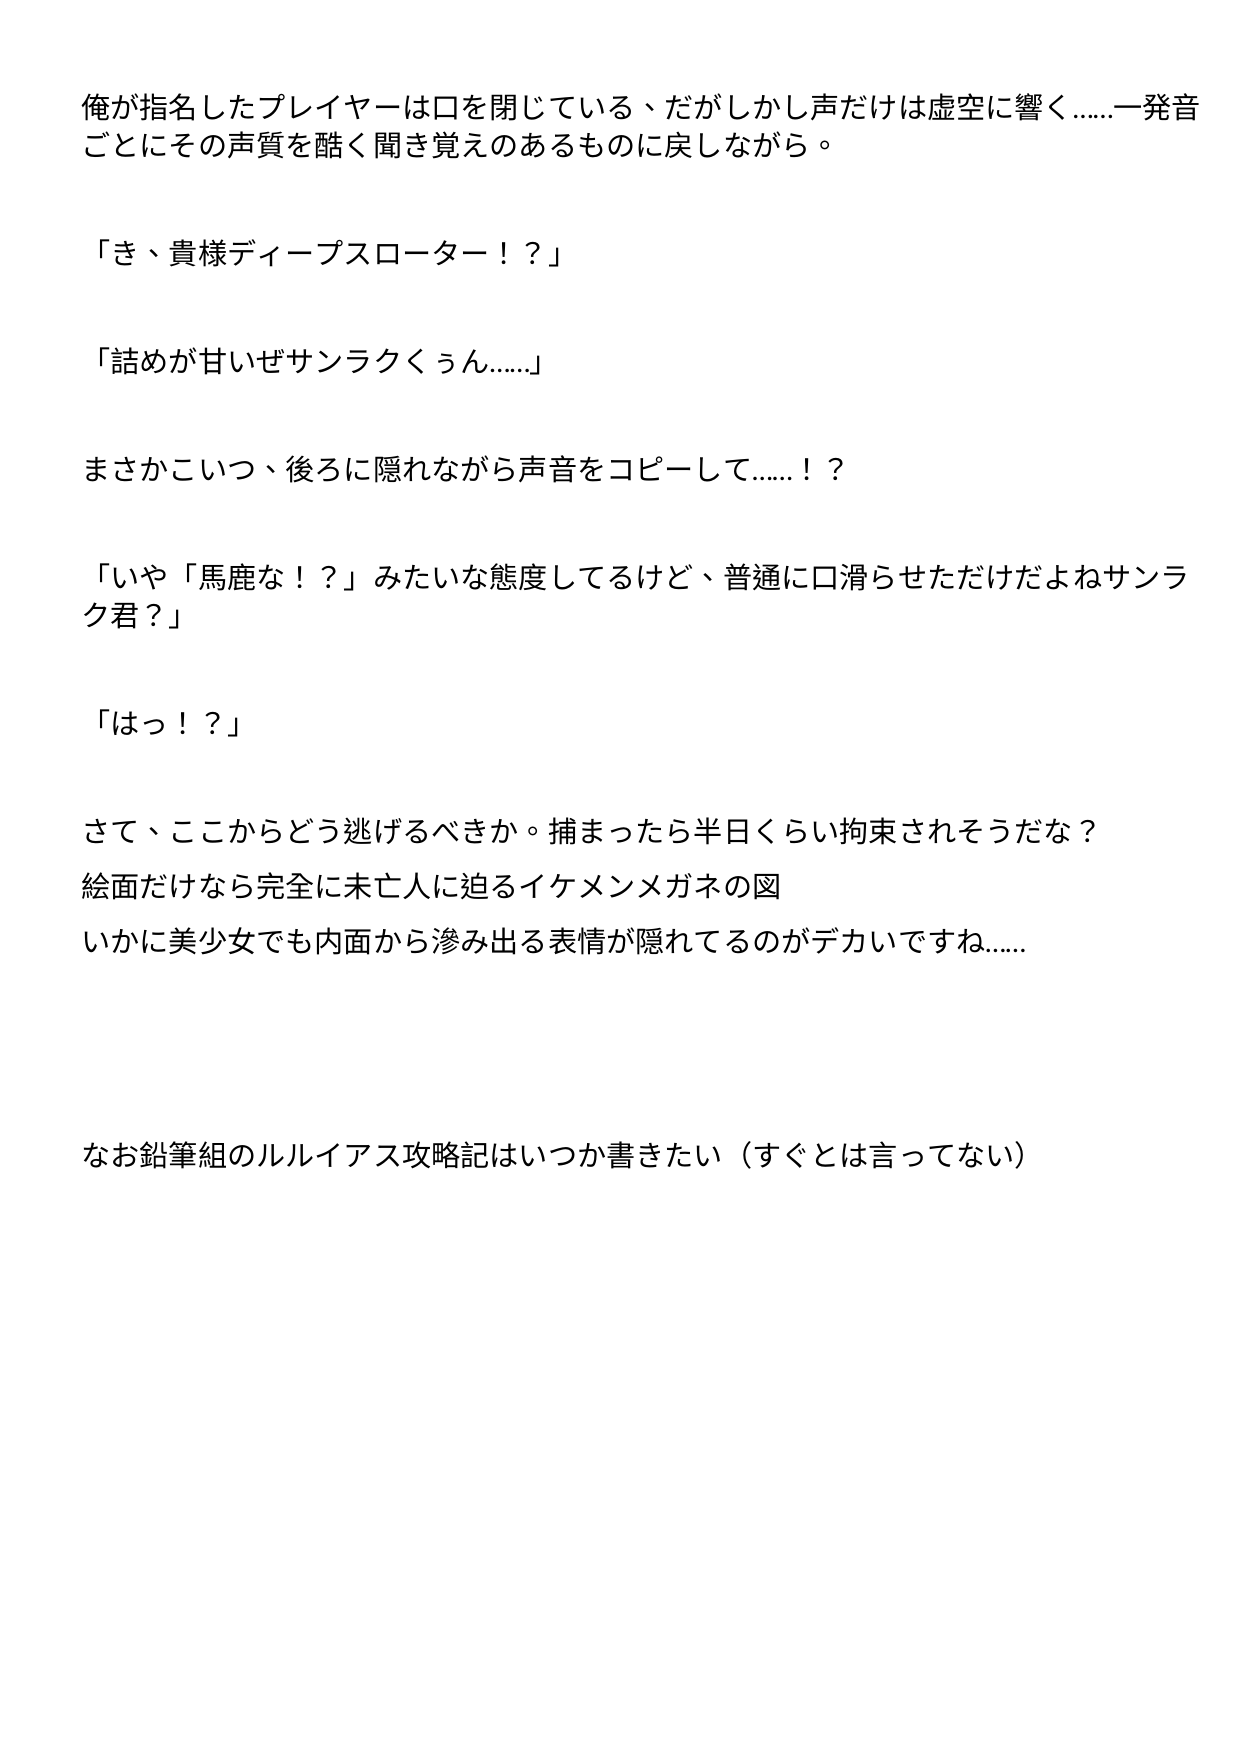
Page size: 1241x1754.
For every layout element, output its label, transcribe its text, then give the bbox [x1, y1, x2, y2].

text 絵面だけなら完全に未亡人に迫るイケメンメガネの図 [81, 869, 1215, 905]
text 「はっ！？」 [81, 706, 1215, 742]
text いかに美少女でも内面から滲み出る表情が隠れてるのがデカいですね…… [81, 924, 1215, 960]
text なお鉛筆組のルルイアス攻略記はいつか書きたい（すぐとは言ってない） [81, 1138, 1215, 1174]
text 俺が指名したプレイヤーは口を閉じている、だがしかし声だけは虚空に響く……一発音ごとにその声質を酷く聞き覚えのあるものに戻しながら。 [81, 90, 1215, 164]
text 「詰めが甘いぜサンラクくぅん……」 [81, 344, 1215, 380]
text 「き、貴様ディープスローター！？」 [81, 236, 1215, 272]
text 「いや「馬鹿な！？」みたいな態度してるけど、普通に口滑らせただけだよねサンラク君？」 [81, 560, 1215, 634]
text まさかこいつ、後ろに隠れながら声音をコピーして……！？ [81, 452, 1215, 488]
text さて、ここからどう逃げるべきか。捕まったら半日くらい拘束されそうだな？ [81, 814, 1215, 850]
